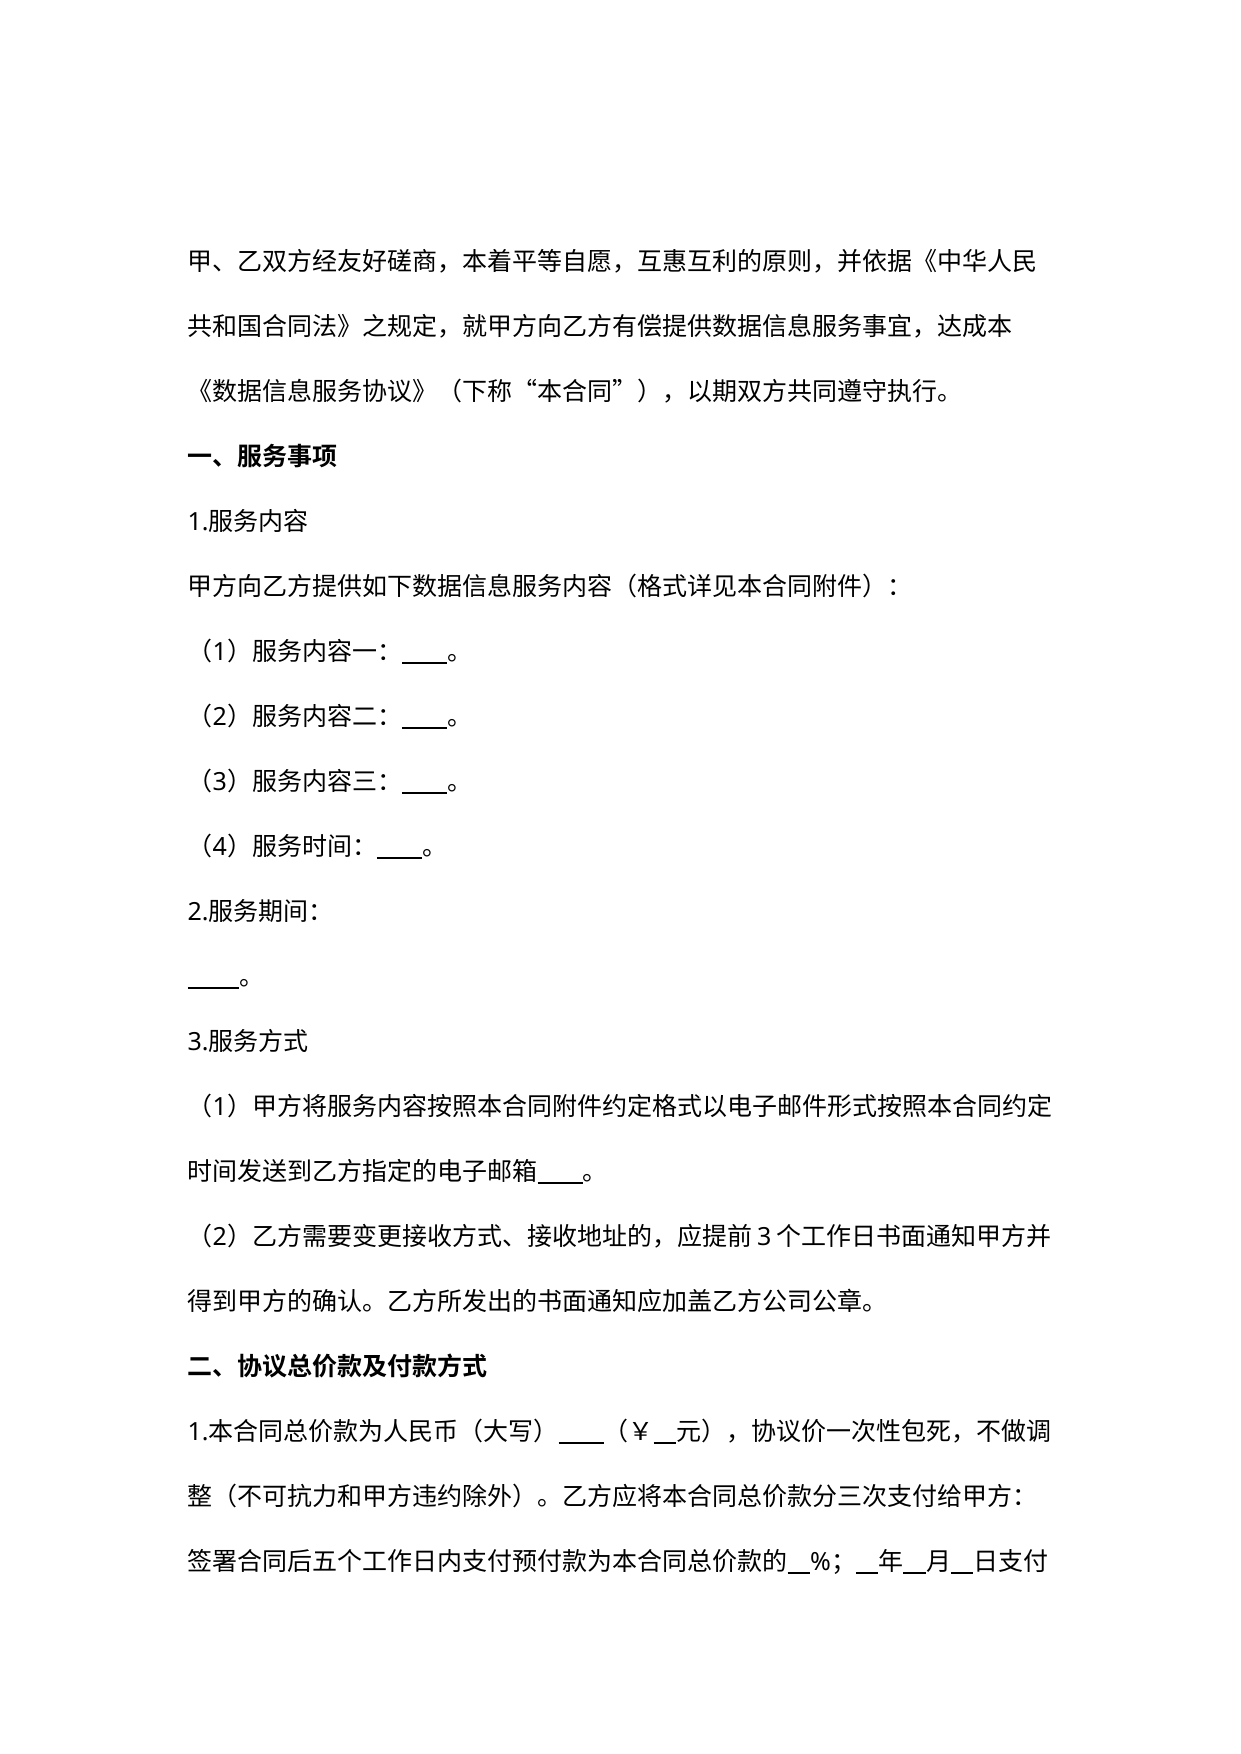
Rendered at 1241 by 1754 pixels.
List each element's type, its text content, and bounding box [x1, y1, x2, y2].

subtitle 二、协议总价款及付款方式 [187, 1332, 1053, 1397]
text 3.服务方式 [187, 1007, 1053, 1072]
text （1）甲方将服务内容按照本合同附件约定格式以电子邮件形式按照本合同约定时间发送到乙方指定的电子邮箱 。 [187, 1072, 1053, 1202]
text 甲方向乙方提供如下数据信息服务内容（格式详见本合同附件）： [187, 552, 1053, 617]
text （2）服务内容二： 。 [187, 682, 1053, 747]
subtitle 一、服务事项 [187, 422, 1053, 487]
text 2.服务期间： [187, 877, 1053, 942]
text 1.服务内容 [187, 487, 1053, 552]
text （3）服务内容三： 。 [187, 747, 1053, 812]
text 甲、乙双方经友好磋商，本着平等自愿，互惠互利的原则，并依据《中华人民共和国合同法》之规定，就甲方向乙方有偿提供数据信息服务事宜，达成本《数据信息服务协议》（下称“本合同”），以期双方共同遵守执行。 [187, 227, 1053, 422]
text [187, 1397, 1053, 1592]
text （4）服务时间： 。 [187, 812, 1053, 877]
text （2）乙方需要变更接收方式、接收地址的，应提前3个工作日书面通知甲方并得到甲方的确认。乙方所发出的书面通知应加盖乙方公司公章。 [187, 1202, 1053, 1332]
text 。 [187, 942, 1053, 1007]
text （1）服务内容一： 。 [187, 617, 1053, 682]
